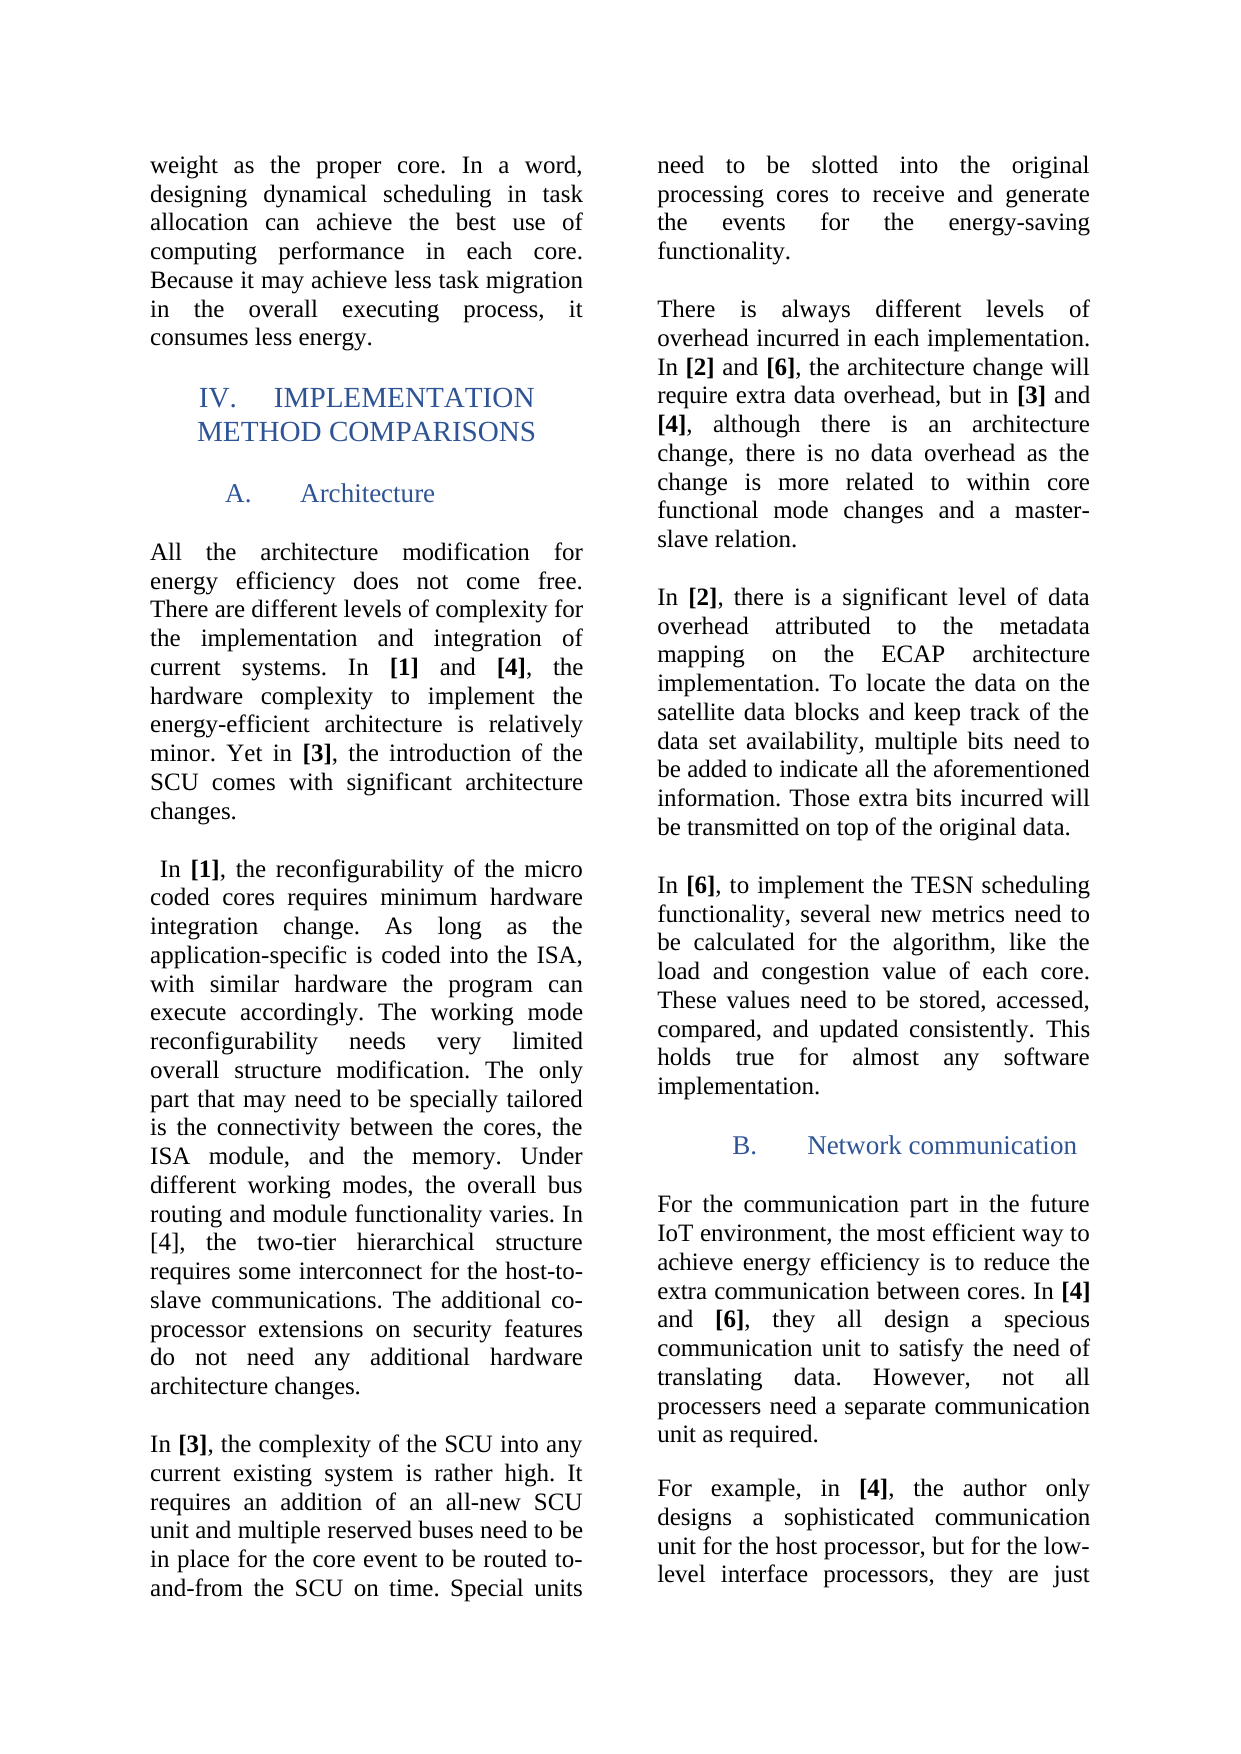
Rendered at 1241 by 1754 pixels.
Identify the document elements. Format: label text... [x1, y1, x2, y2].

text In [3], the complexity of the SCU into any current existing system is rather high. It requires an addition of an all-new SCU unit and multiple reserved buses need to be in place for the core event to be routed to-and-from the SCU on time. Special units need to be slotted into the original processing cores to receive and generate the events for the energy-saving functionality. [150, 1429, 583, 1602]
subtitle Architecture [225, 477, 583, 508]
text In [1], the reconfigurability of the micro coded cores requires minimum hardware integration change. As long as the application-specific is coded into the ISA, with similar hardware the program can execute accordingly. The working mode reconfigurability needs very limited overall structure modification. The only part that may need to be specially tailored is the connectivity between the cores, the ISA module, and the memory. Under different working modes, the overall bus routing and module functionality varies. In [4], the two-tier hierarchical structure requires some interconnect for the host-to-slave communications. The additional co-processor extensions on security features do not need any additional hardware architecture changes. [150, 854, 583, 1400]
text All the architecture modification for energy efficiency does not come free. There are different levels of complexity for the implementation and integration of current systems. In [1] and [4], the hardware complexity to implement the energy-efficient architecture is relatively minor. Yet in [3], the introduction of the SCU comes with significant architecture changes. [150, 537, 583, 824]
text In [2], there is a significant level of data overhead attributed to the metadata mapping on the ECAP architecture implementation. To locate the data on the satellite data blocks and keep track of the data set availability, multiple bits need to be added to indicate all the aforementioned information. Those extra bits incurred will be transmitted on top of the original data. [657, 582, 1090, 841]
text In [3], the complexity of the SCU into any current existing system is rather high. It requires an addition of an all-new SCU unit and multiple reserved buses need to be in place for the core event to be routed to-and-from the SCU on time. Special units need to be slotted into the original processing cores to receive and generate the events for the energy-saving functionality. [657, 150, 1090, 265]
subtitle Network communication [732, 1129, 1090, 1160]
subtitle IMPLEMENTATION METHOD COMPARISONS [150, 380, 583, 447]
text For the communication part in the future IoT environment, the most efficient way to achieve energy efficiency is to reduce the extra communication between cores. In [4] and [6], they all design a specious communication unit to satisfy the need of translating data. However, not all processers need a separate communication unit as required. [657, 1189, 1090, 1448]
text In [6], to implement the TESN scheduling functionality, several new metrics need to be calculated for the algorithm, like the load and congestion value of each core. These values need to be stored, accessed, compared, and updated consistently. This holds true for almost any software implementation. [657, 870, 1090, 1100]
text There is always different levels of overhead incurred in each implementation. In [2] and [6], the architecture change will require extra data overhead, but in [3] and [4], although there is an architecture change, there is no data overhead as the change is more related to within core functional mode changes and a master-slave relation. [657, 294, 1090, 553]
